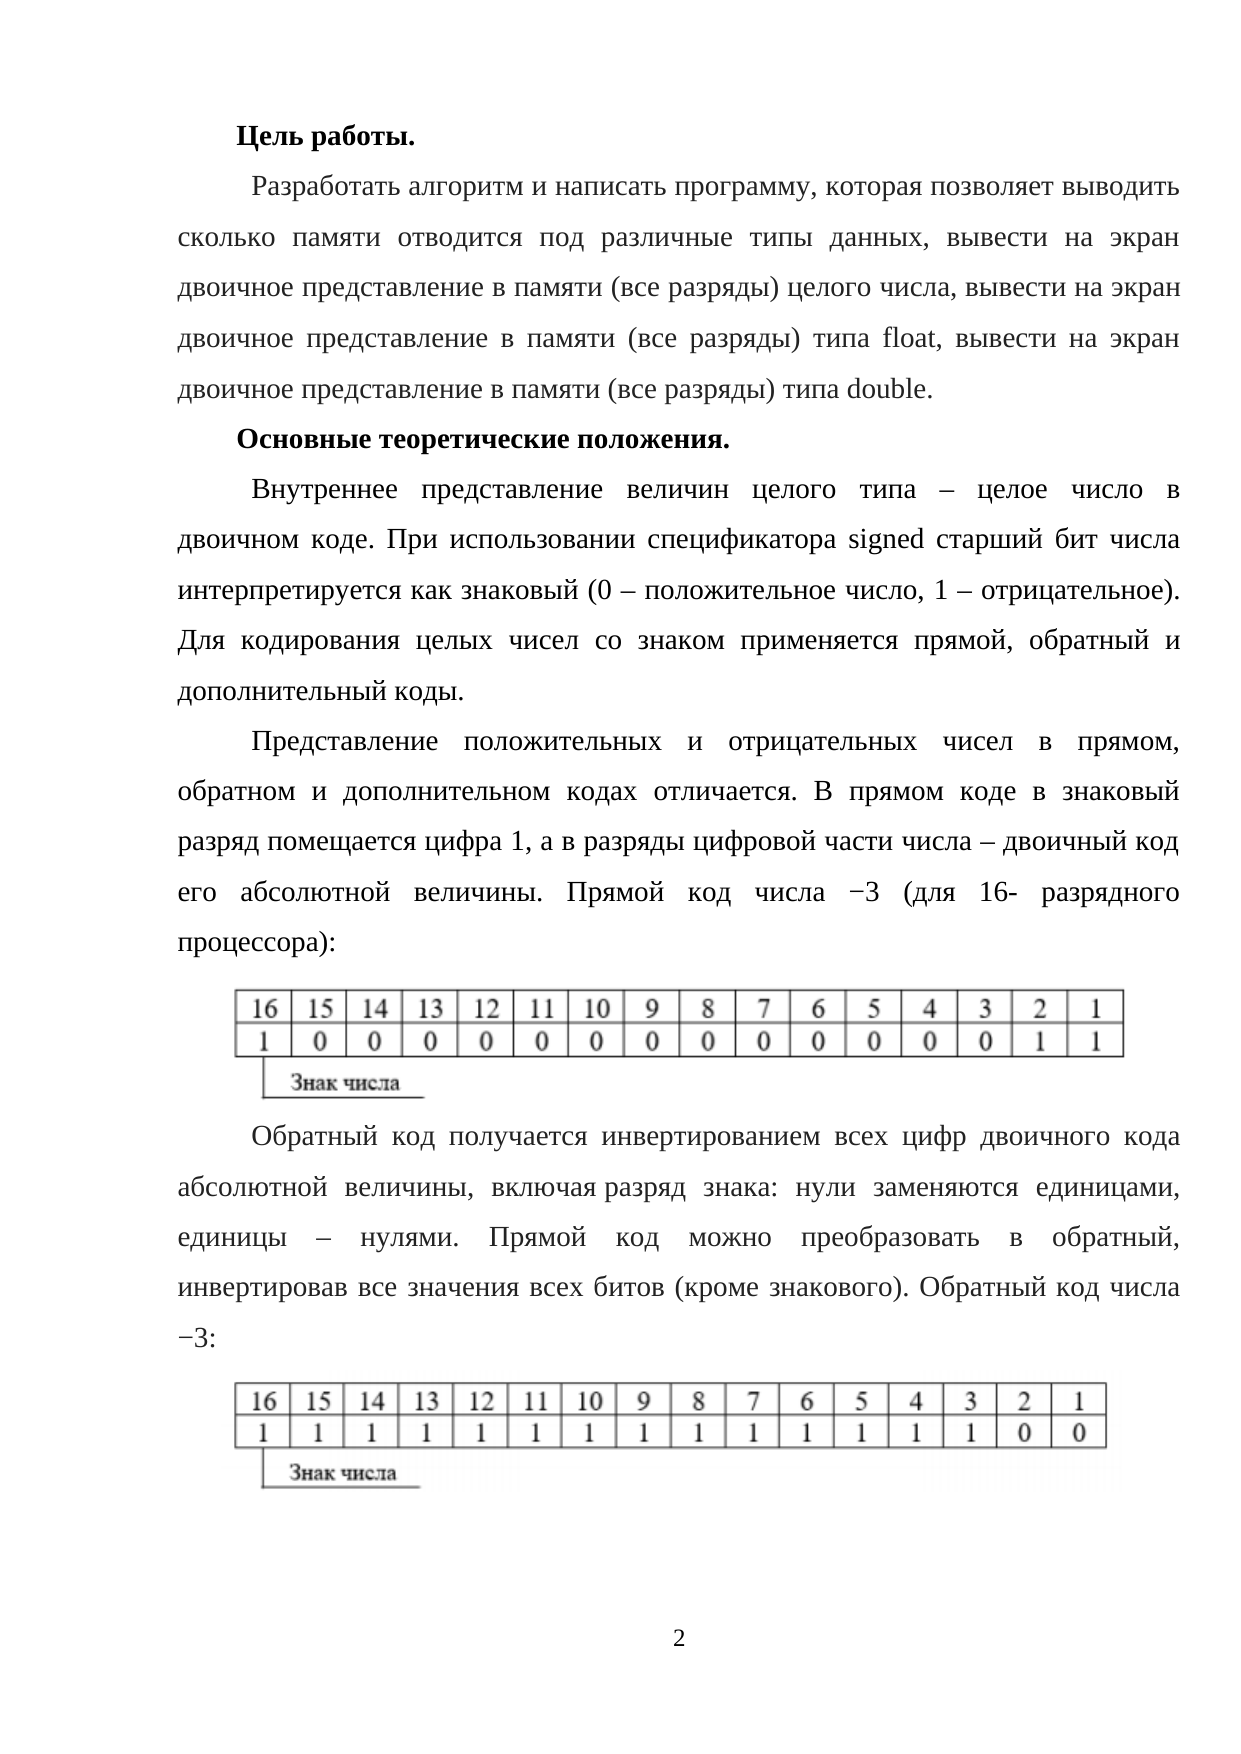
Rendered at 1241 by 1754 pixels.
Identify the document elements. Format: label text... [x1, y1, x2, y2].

text Представление положительных и отрицательных чисел в прямом, обратном и дополнительном кодах отличается. В прямом коде в знаковый разряд помещается цифра 1, а в разряды цифровой части числа – двоичный код его абсолютной величины. Прямой код числа −3 (для 16- разрядного процессора): [177, 723, 1181, 958]
text Разработать алгоритм и написать программу, которая позволяет выводить сколько памяти отводится под различные типы данных, вывести на экран двоичное представление в памяти (все разряды) целого числа, вывести на экран двоичное представление в памяти (все разряды) типа float, вывести на экран двоичное представление в памяти (все разряды) типа double. [177, 168, 1181, 219]
text Разработать алгоритм и написать программу, которая позволяет выводить сколько памяти отводится под различные типы данных, вывести на экран двоичное представление в памяти (все разряды) целого числа, вывести на экран двоичное представление в памяти (все разряды) типа float, вывести на экран двоичное представление в памяти (все разряды) типа double. [177, 354, 1181, 404]
picture [219, 1370, 1140, 1492]
text Внутреннее представление величин целого типа – целое число в двоичном коде. При использовании спецификатора signed старший бит числа интерпретируется как знаковый (0 – положительное число, 1 – отрицательное). Для кодирования целых чисел со знаком применяется прямой, обратный и дополнительный коды. [177, 471, 1181, 706]
text Обратный код получается инвертированием всех цифр двоичного кода абсолютной величины, включая разряд знака: нули заменяются единицами, единицы – нулями. Прямой код можно преобразовать в обратный, инвертировав все значения всех битов (кроме знакового). Обратный код числа −3: [177, 1118, 1181, 1353]
picture [219, 974, 1140, 1105]
text Разработать алгоритм и написать программу, которая позволяет выводить сколько памяти отводится под различные типы данных, вывести на экран двоичное представление в памяти (все разряды) целого числа, вывести на экран двоичное представление в памяти (все разряды) типа float, вывести на экран двоичное представление в памяти (все разряды) типа double. [177, 252, 1181, 320]
text Цель работы. [177, 118, 1181, 152]
text Основные теоретические положения. [177, 421, 1181, 454]
